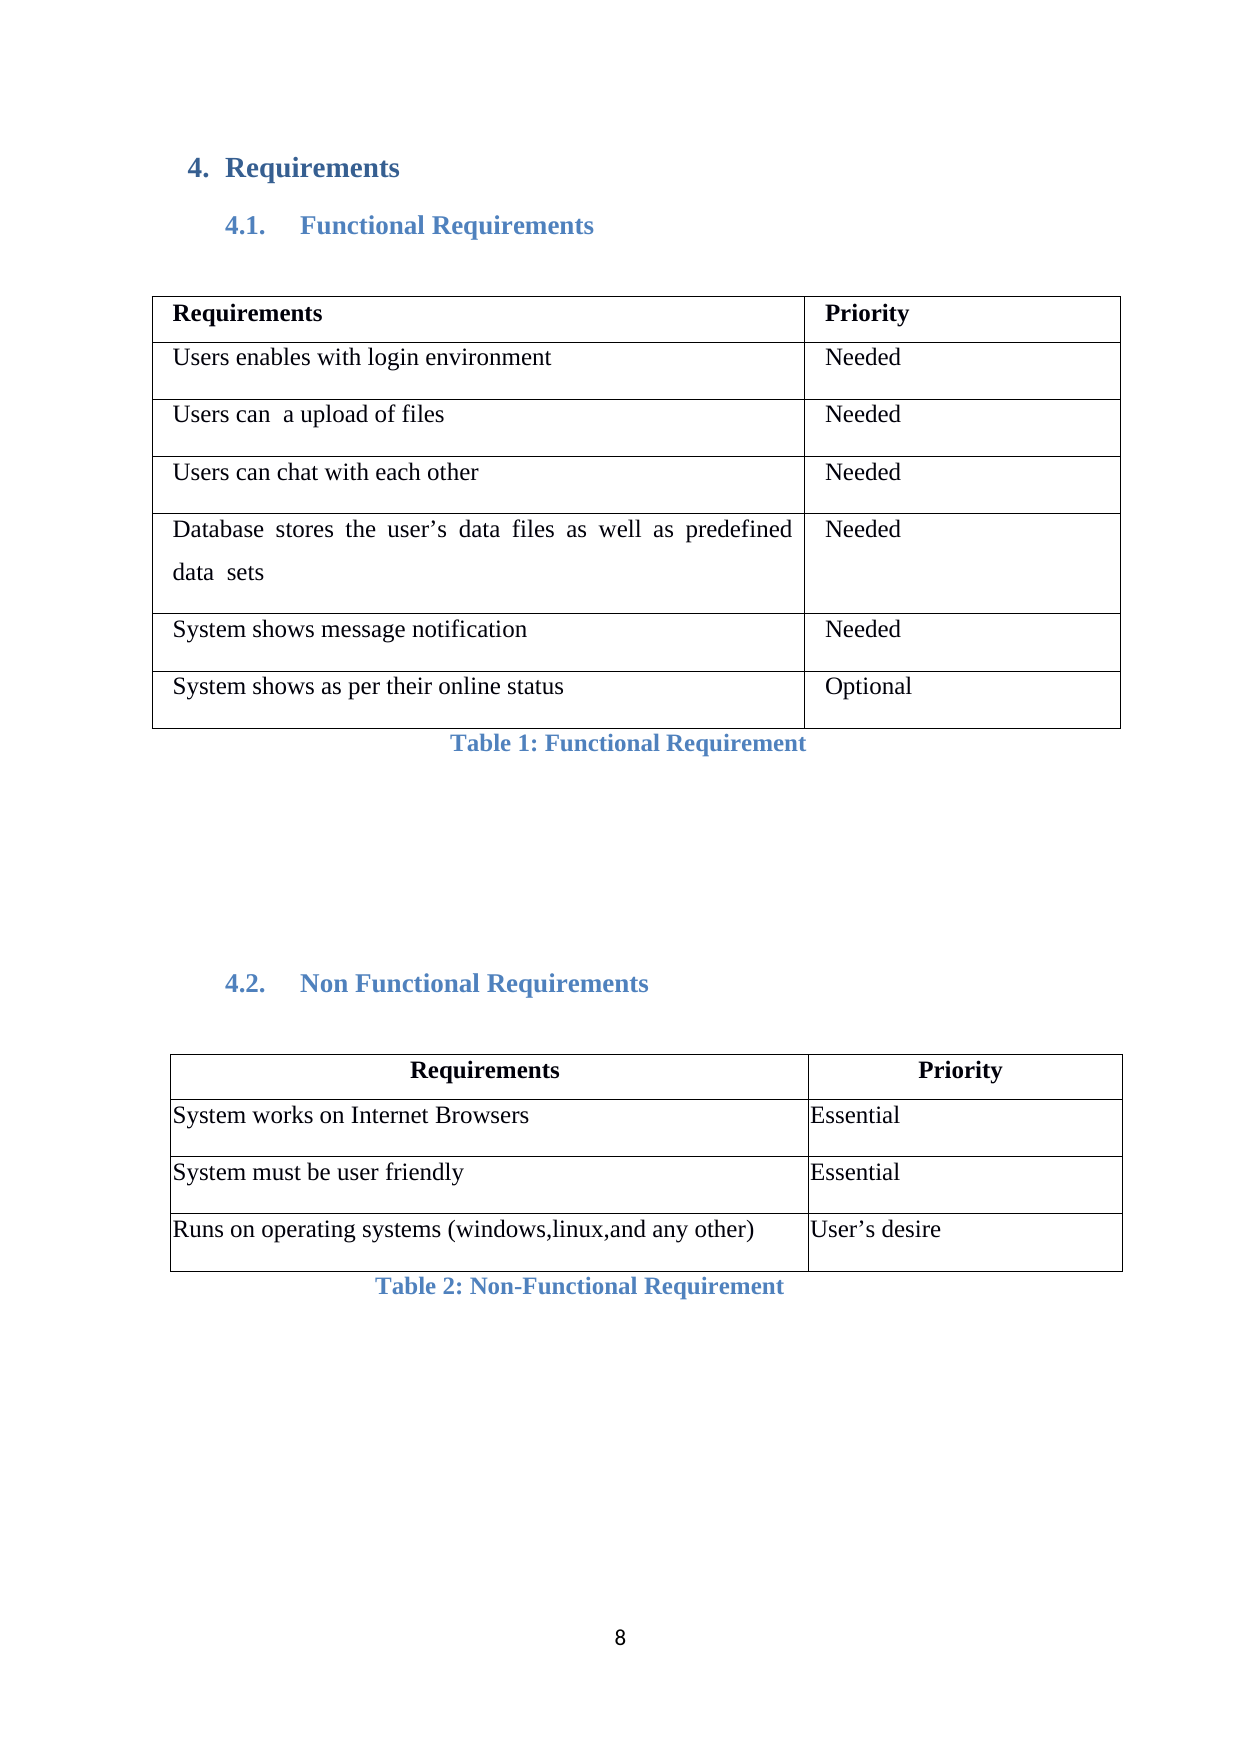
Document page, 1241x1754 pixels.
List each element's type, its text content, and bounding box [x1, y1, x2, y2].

subtitle Non Functional Requirements [225, 967, 1090, 998]
table_cell System shows message notification [153, 614, 804, 671]
table_cell Needed [805, 614, 1120, 671]
table_cell Runs on operating systems (windows,linux,and any other) [171, 1214, 808, 1271]
table_header Requirements [171, 1055, 808, 1099]
table_cell System shows as per their online status [153, 672, 804, 728]
table_cell Optional [805, 672, 1120, 728]
table_cell Users can chat with each other [153, 457, 804, 513]
table_cell Users enables with login environment [153, 343, 804, 399]
subtitle Functional Requirements [225, 209, 1090, 241]
table_cell Needed [805, 400, 1120, 456]
table_cell Needed [805, 514, 1120, 613]
table_cell User’s desire [809, 1214, 1122, 1271]
table_cell System must be user friendly [171, 1157, 808, 1213]
subtitle Requirements [187, 150, 1090, 183]
text Table 2: Non-Functional Requirement [300, 1272, 1090, 1300]
table_cell System works on Internet Browsers [171, 1100, 808, 1156]
table_cell Essential [809, 1157, 1122, 1213]
table_header Priority [805, 297, 1120, 341]
text Table 1: Functional Requirement [375, 729, 1090, 757]
table_cell Needed [805, 343, 1120, 399]
table_header Priority [809, 1055, 1122, 1099]
table_cell Essential [809, 1100, 1122, 1156]
table_header Requirements [153, 297, 804, 341]
table_cell Users can a upload of files [153, 400, 804, 456]
table_cell Database stores the user’s data files as well as predefined data sets [153, 514, 804, 613]
table_cell Needed [805, 457, 1120, 513]
